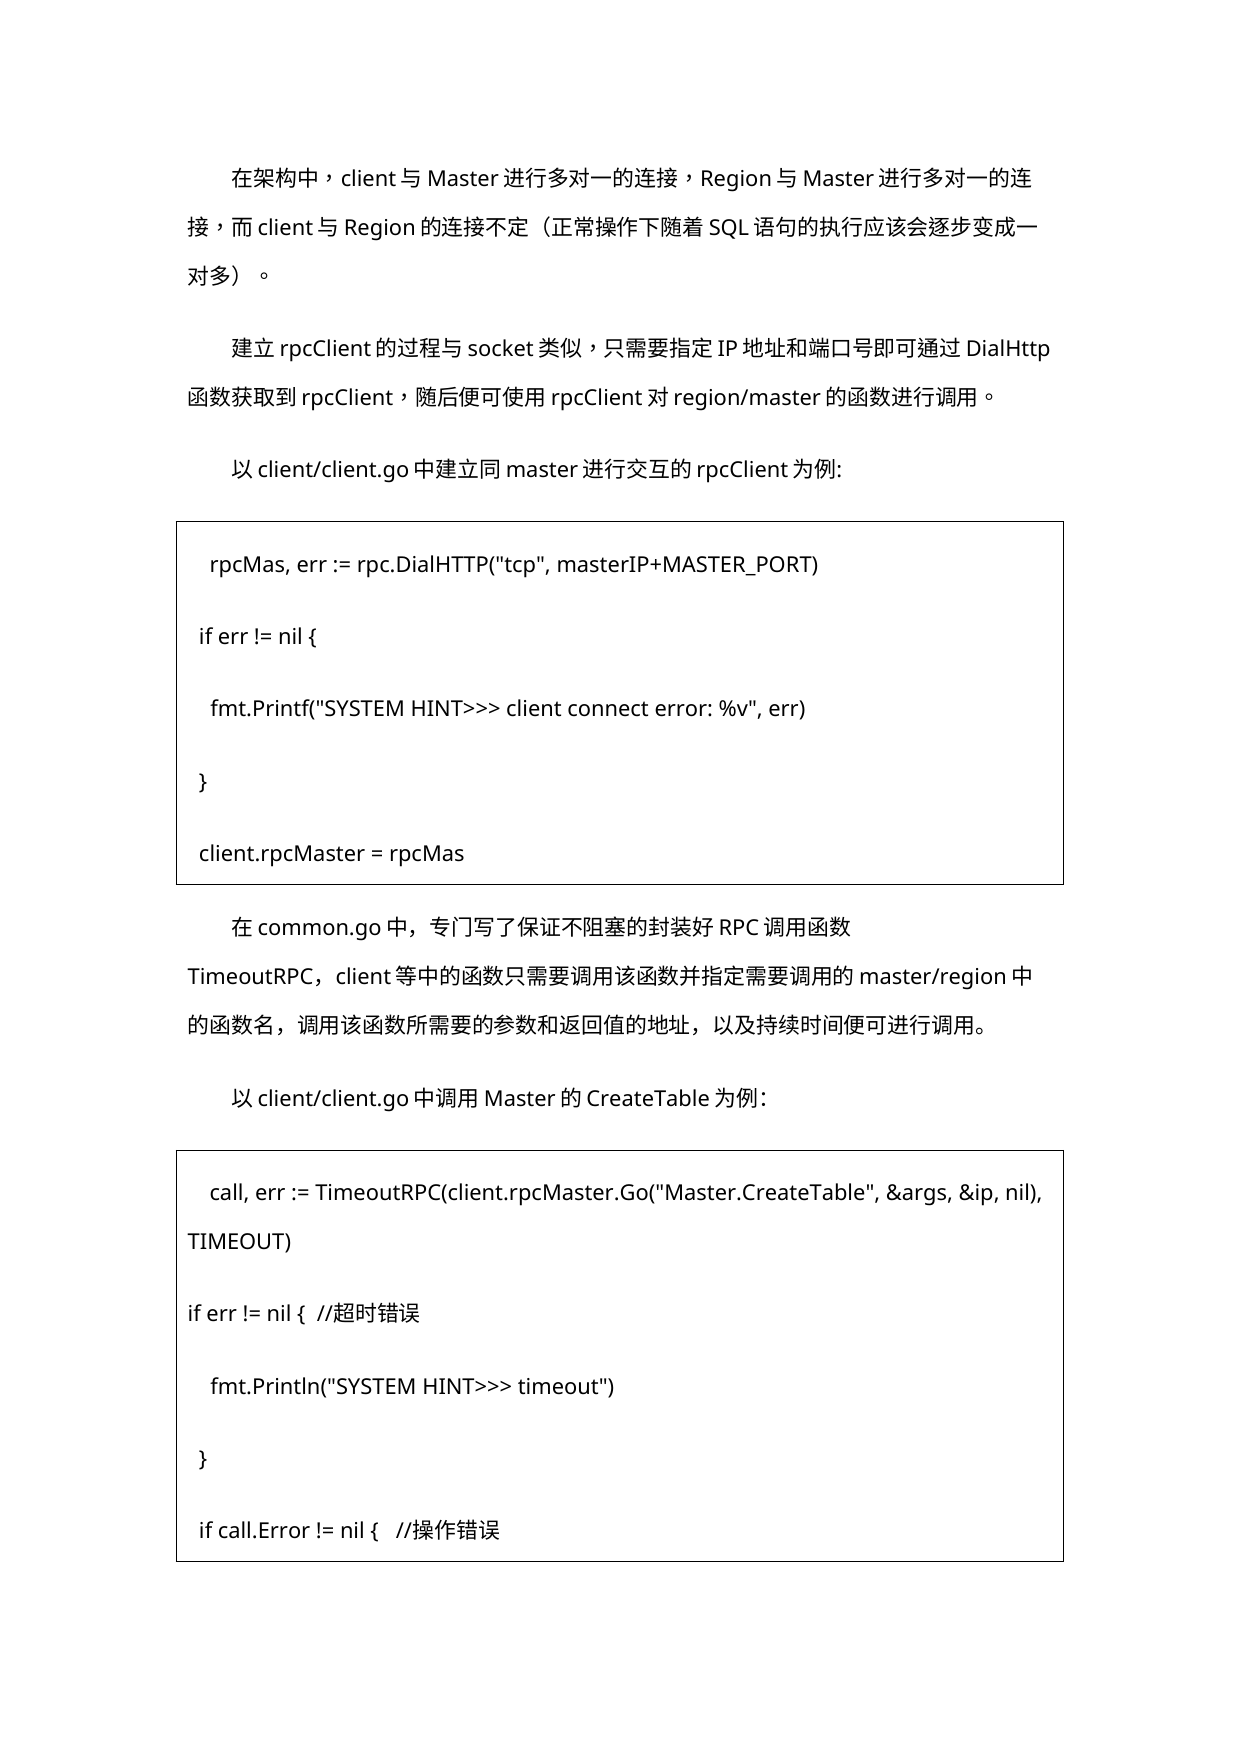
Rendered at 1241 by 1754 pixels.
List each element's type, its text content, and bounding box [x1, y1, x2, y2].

text 以client/client.go中建立同master进行交互的rpcClient为例: [187, 453, 1053, 486]
text 以client/client.go中调用Master的CreateTable为例： [187, 1081, 1053, 1113]
text 在common.go中，专门写了保证不阻塞的封装好RPC调用函数TimeoutRPC，client等中的函数只需要调用该函数并指定需要调用的master/region中的函数名，调用该函数所需要的参数和返回值的地址，以及持续时间便可进行调用。 [187, 910, 1053, 1040]
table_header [177, 1151, 1063, 1561]
text 在架构中，client与Master进行多对一的连接，Region与Master进行多对一的连接，而client与Region的连接不定（正常操作下随着SQL语句的执行应该会逐步变成一对多）。 [187, 162, 1053, 292]
table_header rpcMas, err := rpc.DialHTTP("tcp", masterIP+MASTER_PORT) if err != nil { ​ fmt.Printf("SYSTEM HINT>>> client connect error: %v", err) } client.rpcMaster = rpcMas [177, 522, 1063, 884]
text 建立rpcClient的过程与socket类似，只需要指定IP地址和端口号即可通过DialHttp函数获取到rpcClient，随后便可使用rpcClient对region/master的函数进行调用。 [187, 332, 1053, 413]
